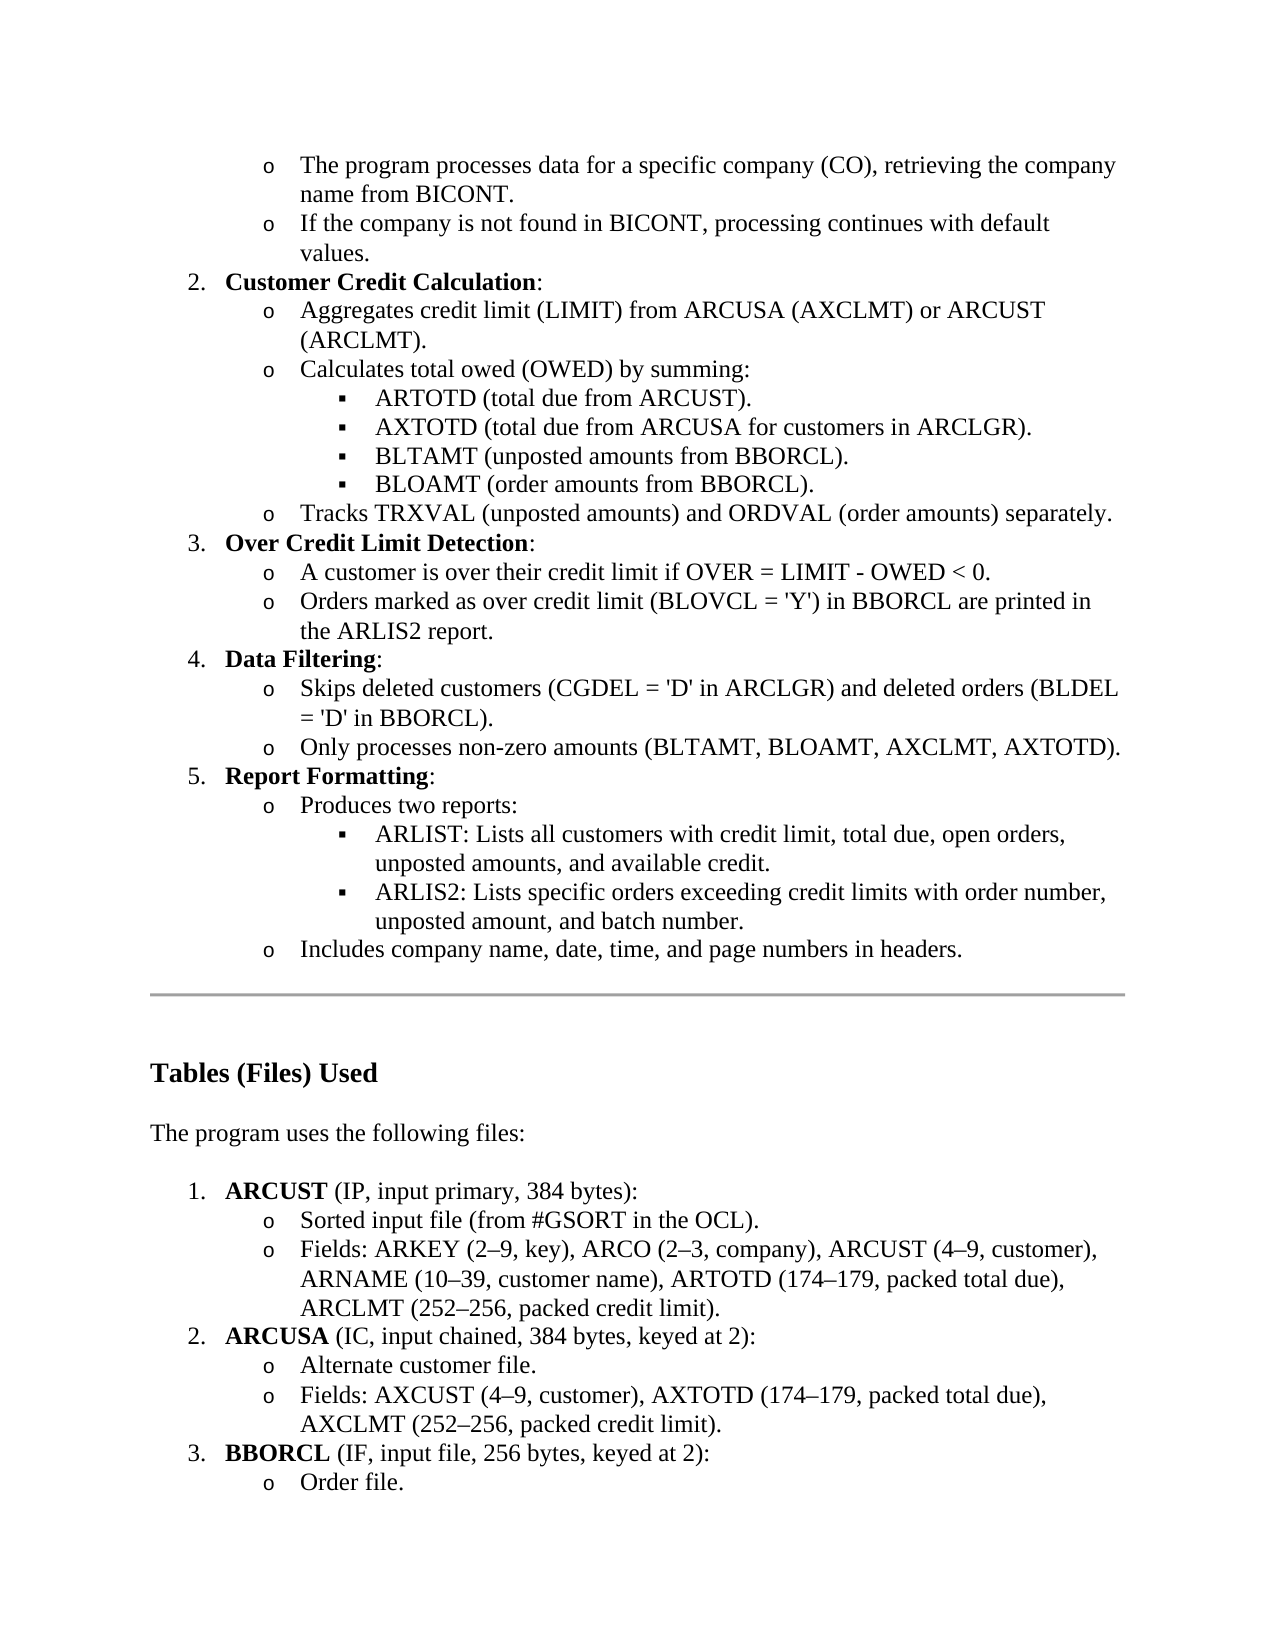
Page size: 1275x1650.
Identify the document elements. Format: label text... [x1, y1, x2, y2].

list ARTOTD (total due from ARCUST). [337, 383, 1125, 412]
list The program processes data for a specific company (CO), retrieving the company name from BICONT. [262, 150, 1125, 208]
list Data Filtering: [187, 644, 1125, 673]
list If the company is not found in BICONT, processing continues with default values. [262, 208, 1125, 267]
list Only processes non-zero amounts (BLTAMT, BLOAMT, AXCLMT, AXTOTD). [262, 732, 1125, 761]
list Alternate customer file. [262, 1350, 1125, 1380]
list Over Credit Limit Detection: [187, 528, 1125, 557]
list Fields: AXCUST (4–9, customer), AXTOTD (174–179, packed total due), AXCLMT (252–256, packed credit limit). [262, 1380, 1125, 1438]
list BLOAMT (order amounts from BBORCL). [337, 469, 1125, 498]
list Fields: ARKEY (2–9, key), ARCO (2–3, company), ARCUST (4–9, customer), ARNAME (10–39, customer name), ARTOTD (174–179, packed total due), ARCLMT (252–256, packed credit limit). [262, 1234, 1125, 1321]
list Aggregates credit limit (LIMIT) from ARCUSA (AXCLMT) or ARCUST (ARCLMT). [262, 295, 1125, 354]
list BBORCL (IF, input file, 256 bytes, keyed at 2): [187, 1438, 1125, 1467]
list Report Formatting: [187, 761, 1125, 790]
list Includes company name, date, time, and page numbers in headers. [262, 934, 1125, 964]
list Orders marked as over credit limit (BLOVCL = 'Y') in BBORCL are printed in the ARLIS2 report. [262, 586, 1125, 644]
list ARLIS2: Lists specific orders exceeding credit limits with order number, unposted amount, and batch number. [337, 877, 1125, 934]
list A customer is over their credit limit if OVER = LIMIT - OWED < 0. [262, 557, 1125, 586]
list Produces two reports: [262, 790, 1125, 819]
list ARLIST: Lists all customers with credit limit, total due, open orders, unposted amounts, and available credit. [337, 819, 1125, 877]
list Order file. [262, 1467, 1125, 1496]
list BLTAMT (unposted amounts from BBORCL). [337, 441, 1125, 469]
list Tracks TRXVAL (unposted amounts) and ORDVAL (order amounts) separately. [262, 498, 1125, 528]
list AXTOTD (total due from ARCUSA for customers in ARCLGR). [337, 412, 1125, 441]
list Skips deleted customers (CGDEL = 'D' in ARCLGR) and deleted orders (BLDEL = 'D' in BBORCL). [262, 673, 1125, 732]
list Sorted input file (from #GSORT in the OCL). [262, 1205, 1125, 1234]
list ARCUSA (IC, input chained, 384 bytes, keyed at 2): [187, 1321, 1125, 1350]
text The program uses the following files: [150, 1118, 1125, 1147]
list Calculates total owed (OWED) by summing: [262, 354, 1125, 383]
list ARCUST (IP, input primary, 384 bytes): [187, 1176, 1125, 1205]
text Tables (Files) Used [150, 1057, 1125, 1089]
list Customer Credit Calculation: [187, 267, 1125, 295]
